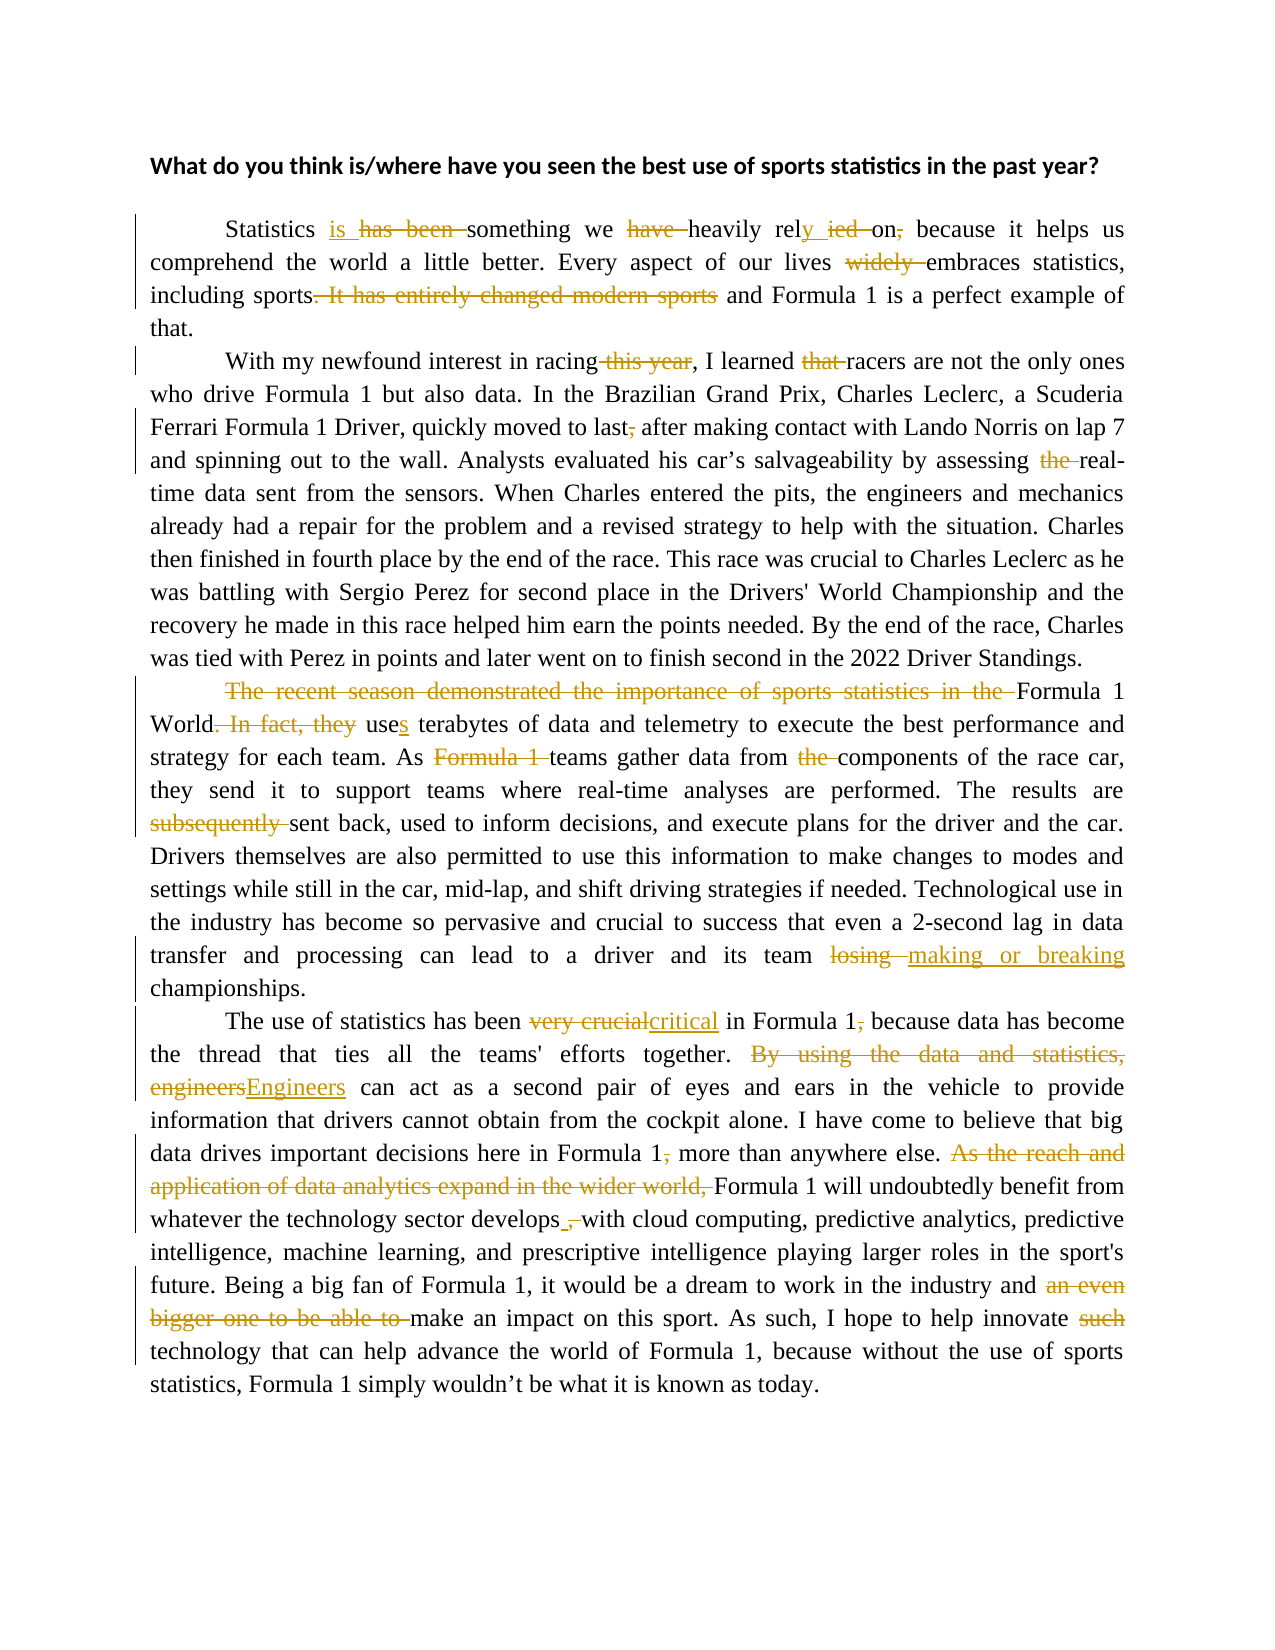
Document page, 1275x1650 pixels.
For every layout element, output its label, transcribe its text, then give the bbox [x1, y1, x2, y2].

text Formula 1 World use terabytes of data and telemetry to execute the best performance and strategy for each team. As teams gather data from components of the race car, they send it to support teams where real-time analyses are performed. The results are sent back, used to inform decisions, and execute plans for the driver and the car. Drivers themselves are also permitted to use this information to make changes to modes and settings while still in the car, mid-lap, and shift driving strategies if needed. Technological use in the industry has become so pervasive and crucial to success that even a 2-second lag in data transfer and processing can lead to a driver and its team championships. [150, 676, 1125, 1002]
text Statistics something we heavily relon because it helps us comprehend the world a little better. Every aspect of our lives embraces statistics, including sports and Formula 1 is a perfect example of that. [150, 214, 1125, 342]
text What do you think is/where have you seen the best use of sports statistics in the past year? [150, 150, 1125, 181]
text With my newfound interest in racing, I learned racers are not the only ones who drive Formula 1 but also data. In the Brazilian Grand Prix, Charles Leclerc, a Scuderia Ferrari Formula 1 Driver, quickly moved to last after making contact with Lando Norris on lap 7 and spinning out to the wall. Analysts evaluated his car’s salvageability by assessing real-time data sent from the sensors. When Charles entered the pits, the engineers and mechanics already had a repair for the problem and a revised strategy to help with the situation. Charles then finished in fourth place by the end of the race. This race was crucial to Charles Leclerc as he was battling with Sergio Perez for second place in the Drivers' World Championship and the recovery he made in this race helped him earn the points needed. By the end of the race, Charles was tied with Perez in points and later went on to finish second in the 2022 Driver Standings. [150, 346, 1125, 672]
text The use of statistics has been in Formula 1 because data has become the thread that ties all the teams' efforts together. can act as a second pair of eyes and ears in the vehicle to provide information that drivers cannot obtain from the cockpit alone. I have come to believe that big data drives important decisions here in Formula 1 more than anywhere else. Formula 1 will undoubtedly benefit from whatever the technology sector developswith cloud computing, predictive analytics, predictive intelligence, machine learning, and prescriptive intelligence playing larger roles in the sport's future. Being a big fan of Formula 1, it would be a dream to work in the industry and make an impact on this sport. As such, I hope to help innovate technology that can help advance the world of Formula 1, because without the use of sports statistics, Formula 1 simply wouldn’t be what it is known as today. [150, 1006, 1125, 1398]
